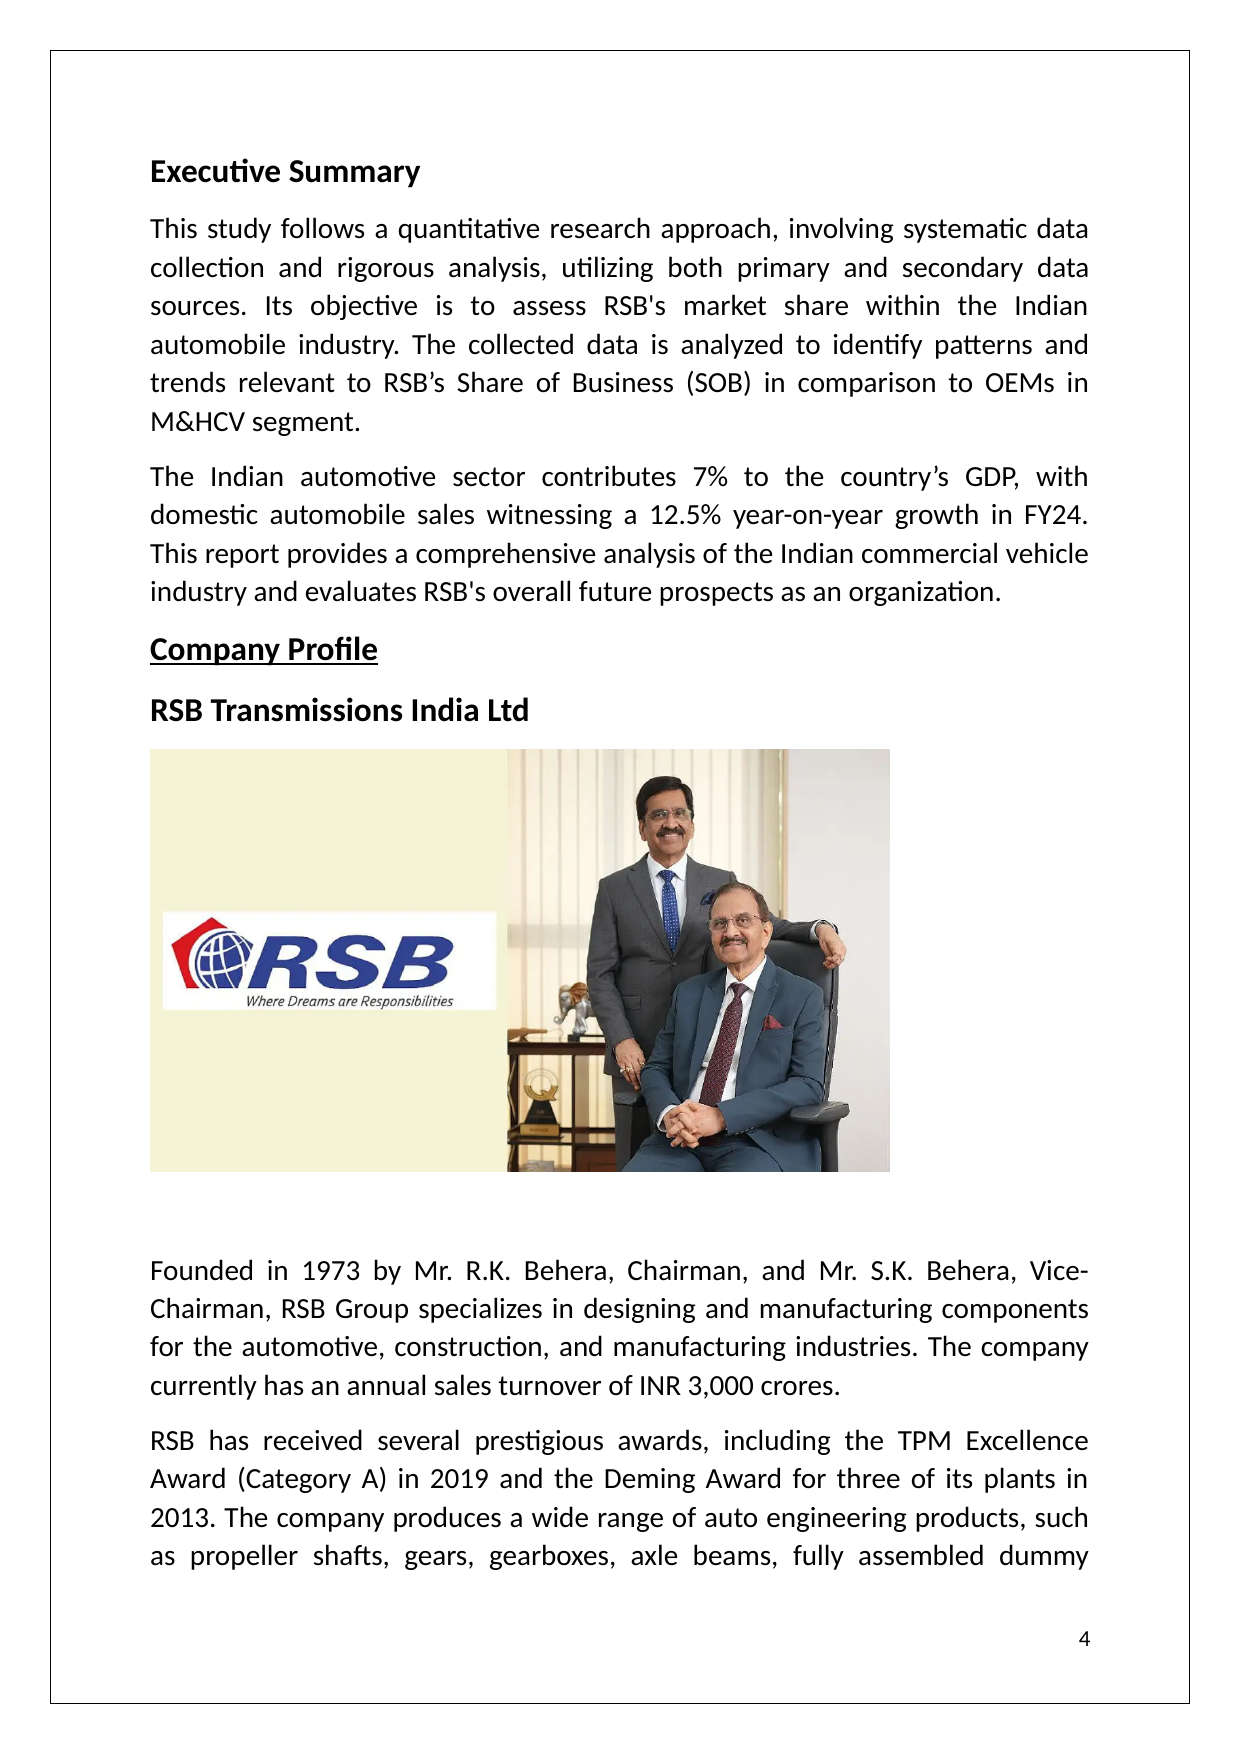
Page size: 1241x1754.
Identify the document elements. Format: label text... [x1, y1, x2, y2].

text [150, 1422, 1090, 1573]
text The Indian automotive sector contributes 7% to the country’s GDP, with domestic automobile sales witnessing a 12.5% year-on-year growth in FY24. This report provides a comprehensive analysis of the Indian commercial vehicle industry and evaluates RSB's overall future prospects as an organization. [150, 458, 1090, 609]
picture [150, 749, 890, 1172]
text Company Profile [150, 628, 1090, 669]
text This study follows a quantitative research approach, involving systematic data collection and rigorous analysis, utilizing both primary and secondary data sources. Its objective is to assess RSB's market share within the Indian automobile industry. The collected data is analyzed to identify patterns and trends relevant to RSB’s Share of Business (SOB) in comparison to OEMs in M&HCV segment. [150, 211, 1090, 438]
text Executive Summary [150, 150, 1090, 191]
text Founded in 1973 by Mr. R.K. Behera, Chairman, and Mr. S.K. Behera, Vice-Chairman, RSB Group specializes in designing and manufacturing components for the automotive, construction, and manufacturing industries. The company currently has an annual sales turnover of INR 3,000 crores. [150, 1252, 1090, 1402]
text RSB Transmissions India Ltd [150, 689, 1090, 730]
